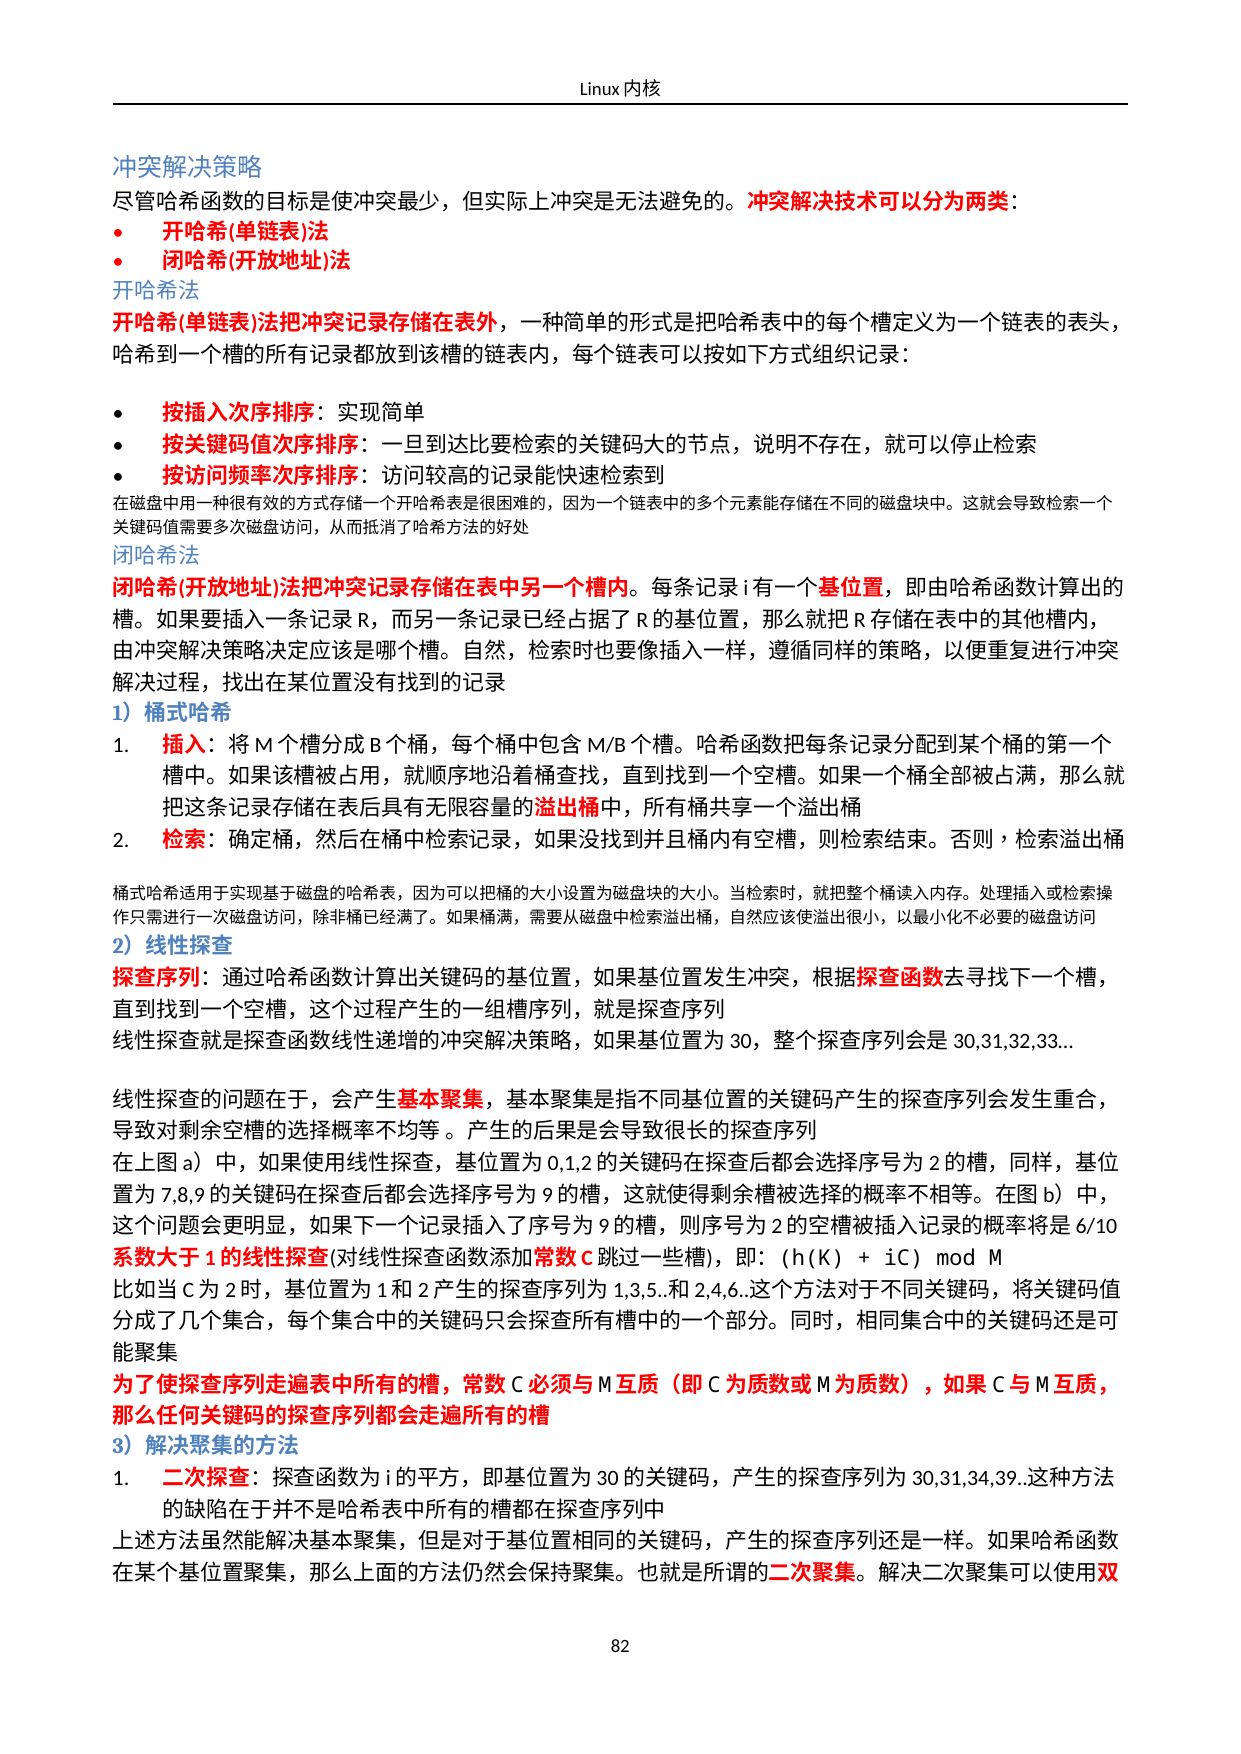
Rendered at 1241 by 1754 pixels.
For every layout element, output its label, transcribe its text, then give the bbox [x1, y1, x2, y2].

text 在磁盘中用一种很有效的方式存储一个开哈希表是很困难的，因为一个链表中的多个元素能存储在不同的磁盘块中。这就会导致检索一个关键码值需要多次磁盘访问，从而抵消了哈希方法的好处 [112, 490, 1128, 538]
text 1）桶式哈希 [112, 697, 1128, 727]
list 检索：确定桶，然后在桶中检索记录，如果没找到并且桶内有空槽，则检索结束。否则，检索溢出桶 [112, 822, 1128, 853]
text 探查序列：通过哈希函数计算出关键码的基位置，如果基位置发生冲突，根据探查函数去寻找下一个槽，直到找到一个空槽，这个过程产生的一组槽序列，就是探查序列 [112, 960, 1128, 1023]
list 按访问频率次序排序：访问较高的记录能快速检索到 [112, 458, 1128, 490]
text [112, 1523, 1128, 1587]
text 开哈希(单链表)法把冲突记录存储在表外，一种简单的形式是把哈希表中的每个槽定义为一个链表的表头，哈希到一个槽的所有记录都放到该槽的链表内，每个链表可以按如下方式组织记录： [112, 305, 1128, 368]
list 闭哈希(开放地址)法 [112, 246, 1128, 275]
text 尽管哈希函数的目标是使冲突最少，但实际上冲突是无法避免的。冲突解决技术可以分为两类： [112, 184, 1128, 216]
text 闭哈希(开放地址)法把冲突记录存储在表中另一个槽内。每条记录i有一个基位置，即由哈希函数计算出的槽。如果要插入一条记录R，而另一条记录已经占据了R的基位置，那么就把R存储在表中的其他槽内，由冲突解决策略决定应该是哪个槽。自然，检索时也要像插入一样，遵循同样的策略，以便重复进行冲突解决过程，找出在某位置没有找到的记录 [112, 570, 1128, 697]
text 系数大于1的线性探查(对线性探查函数添加常数C跳过一些槽)，即：(h(K) + iC) mod M [112, 1240, 1128, 1272]
text 线性探查的问题在于，会产生基本聚集，基本聚集是指不同基位置的关键码产生的探查序列会发生重合，导致对剩余空槽的选择概率不均等 。产生的后果是会导致很长的探查序列 [112, 1082, 1128, 1145]
text 2）线性探查 [112, 928, 1128, 960]
text 比如当C为2时，基位置为1和2产生的探查序列为1,3,5..和2,4,6..这个方法对于不同关键码，将关键码值分成了几个集合，每个集合中的关键码只会探查所有槽中的一个部分。同时，相同集合中的关键码还是可能聚集 [112, 1272, 1128, 1367]
list 开哈希(单链表)法 [112, 216, 1128, 246]
list 按关键码值次序排序：一旦到达比要检索的关键码大的节点，说明不存在，就可以停止检索 [112, 427, 1128, 458]
text 冲突解决策略 [112, 150, 1128, 184]
list 插入：将M个槽分成B个桶，每个桶中包含M/B个槽。哈希函数把每条记录分配到某个桶的第一个槽中。如果该槽被占用，就顺序地沿着桶查找，直到找到一个空槽。如果一个桶全部被占满，那么就把这条记录存储在表后具有无限容量的溢出桶中，所有桶共享一个溢出桶 [112, 727, 1128, 822]
text 为了使探查序列走遍表中所有的槽，常数C必须与M互质（即C为质数或M为质数），如果C与M互质，那么任何关键码的探查序列都会走遍所有的槽 [112, 1367, 1128, 1430]
text 线性探查就是探查函数线性递增的冲突解决策略，如果基位置为30，整个探查序列会是30,31,32,33… [112, 1023, 1128, 1055]
text 桶式哈希适用于实现基于磁盘的哈希表，因为可以把桶的大小设置为磁盘块的大小。当检索时，就把整个桶读入内存。处理插入或检索操作只需进行一次磁盘访问，除非桶已经满了。如果桶满，需要从磁盘中检索溢出桶，自然应该使溢出很小，以最小化不必要的磁盘访问 [112, 880, 1128, 928]
text 开哈希法 [112, 275, 1128, 305]
list 二次探查：探查函数为i的平方，即基位置为30的关键码，产生的探查序列为30,31,34,39..这种方法的缺陷在于并不是哈希表中所有的槽都在探查序列中 [112, 1460, 1128, 1523]
text 3）解决聚集的方法 [112, 1430, 1128, 1460]
text 闭哈希法 [112, 538, 1128, 570]
text 在上图a）中，如果使用线性探查，基位置为0,1,2的关键码在探查后都会选择序号为2的槽，同样，基位置为7,8,9的关键码在探查后都会选择序号为9的槽，这就使得剩余槽被选择的概率不相等。在图b）中，这个问题会更明显，如果下一个记录插入了序号为9的槽，则序号为2的空槽被插入记录的概率将是6/10 [112, 1145, 1128, 1240]
list 按插入次序排序：实现简单 [112, 395, 1128, 427]
